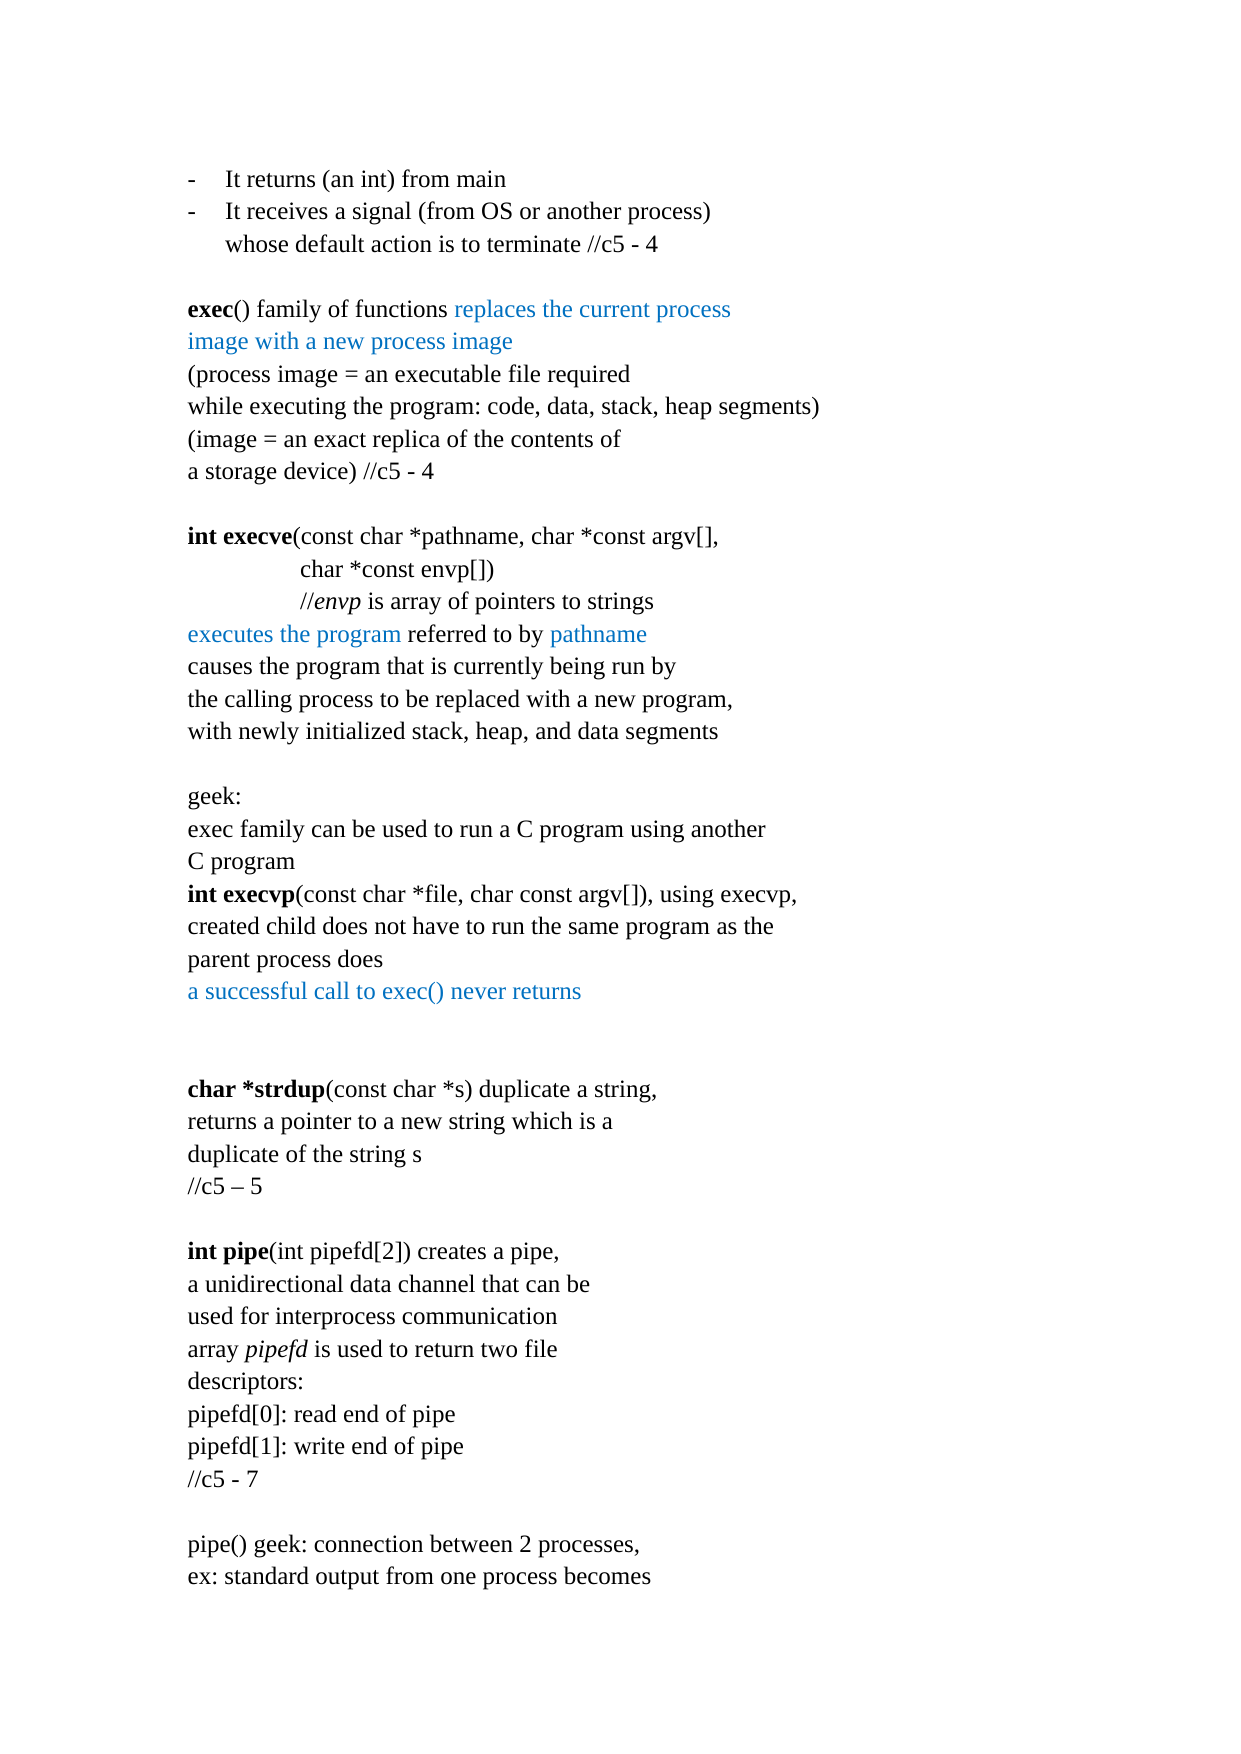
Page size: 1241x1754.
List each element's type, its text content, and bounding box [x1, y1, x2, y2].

text exec family can be used to run a C program using another [187, 812, 1053, 844]
text C program [187, 844, 1053, 877]
text image with a new process image [187, 324, 1053, 357]
text descriptors: [187, 1364, 1053, 1397]
text (process image = an executable file required [187, 357, 1053, 389]
text pipefd[1]: write end of pipe [187, 1429, 1053, 1462]
text pipefd[0]: read end of pipe [187, 1397, 1053, 1429]
text with newly initialized stack, heap, and data segments [187, 714, 1053, 747]
list whose default action is to terminate //c5 - 4 [225, 227, 1053, 259]
text used for interprocess communication [187, 1299, 1053, 1332]
text //envp is array of pointers to strings [275, 584, 1053, 617]
text int execve(const char *pathname, char *const argv[], [187, 519, 1053, 552]
text //c5 - 7 [187, 1462, 1053, 1494]
text a unidirectional data channel that can be [187, 1267, 1053, 1299]
text parent process does [187, 942, 1053, 974]
text the calling process to be replaced with a new program, [187, 682, 1053, 714]
list It receives a signal (from OS or another process) [187, 194, 1053, 227]
text a storage device) //c5 - 4 [187, 454, 1053, 487]
text ex: standard output from one process becomes [187, 1559, 1053, 1592]
text while executing the program: code, data, stack, heap segments) [187, 389, 1053, 422]
text char *strdup(const char *s) duplicate a string, [187, 1072, 1053, 1104]
text int pipe(int pipefd[2]) creates a pipe, [187, 1234, 1053, 1267]
text executes the program referred to by pathname [187, 617, 1053, 649]
text (image = an exact replica of the contents of [187, 422, 1053, 454]
text geek: [187, 779, 1053, 812]
list It returns (an int) from main [187, 162, 1053, 194]
text char *const envp[]) [275, 552, 1053, 584]
text array pipefd is used to return two file [187, 1332, 1053, 1364]
text causes the program that is currently being run by [187, 649, 1053, 682]
text returns a pointer to a new string which is a [187, 1104, 1053, 1137]
text //c5 – 5 [187, 1169, 1053, 1202]
text duplicate of the string s [187, 1137, 1053, 1169]
text a successful call to exec() never returns [187, 974, 1053, 1007]
text int execvp(const char *file, char const argv[]), using execvp, [187, 877, 1053, 909]
text exec() family of functions replaces the current process [187, 292, 1053, 324]
text created child does not have to run the same program as the [187, 909, 1053, 942]
text pipe() geek: connection between 2 processes, [187, 1527, 1053, 1559]
